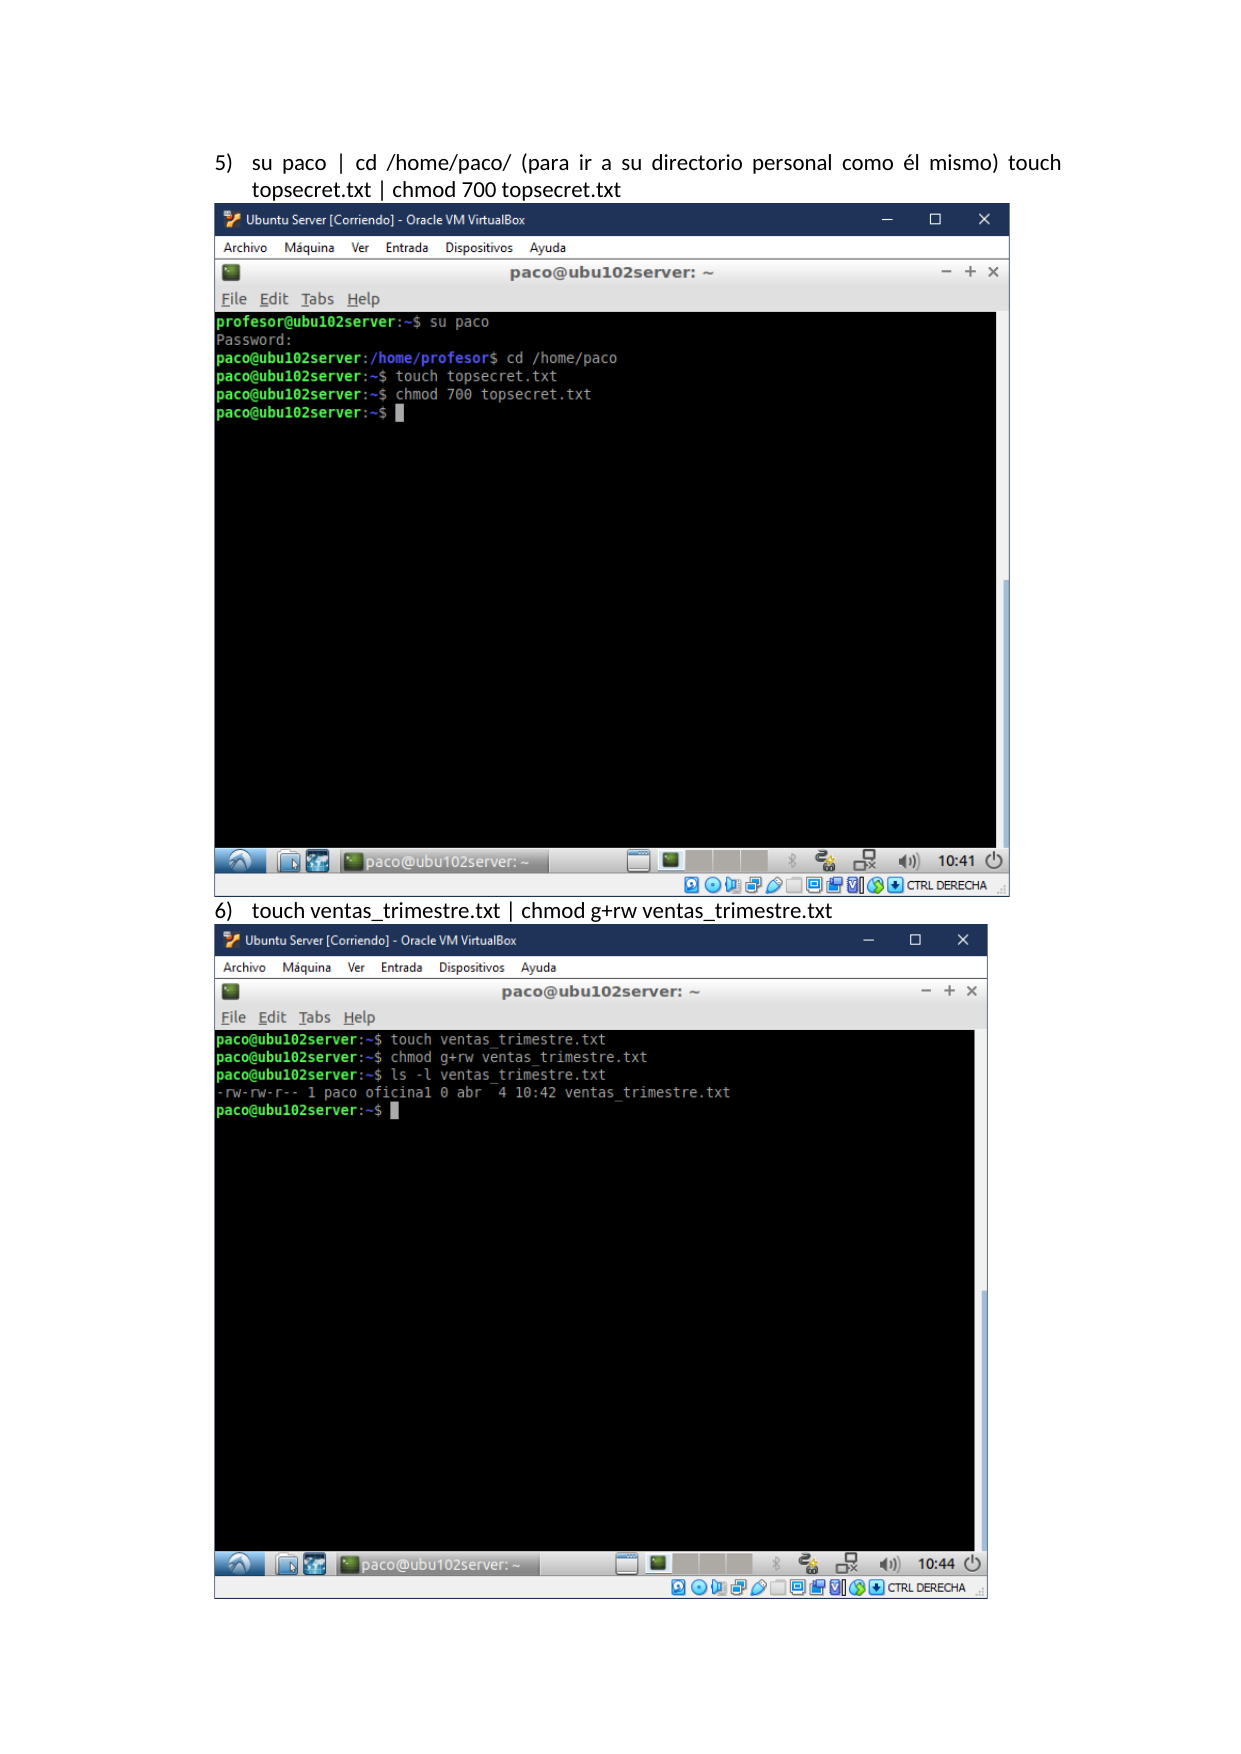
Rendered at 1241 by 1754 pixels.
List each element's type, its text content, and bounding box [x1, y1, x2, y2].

picture [214, 924, 988, 1599]
text touch ventas_trimestre.txt | chmod g+rw ventas_trimestre.txt [214, 897, 1063, 925]
text su paco | cd /home/paco/ (para ir a su directorio personal como él mismo) touch topsecret.txt | chmod 700 topsecret.txt [214, 148, 1063, 204]
picture [214, 203, 1010, 897]
